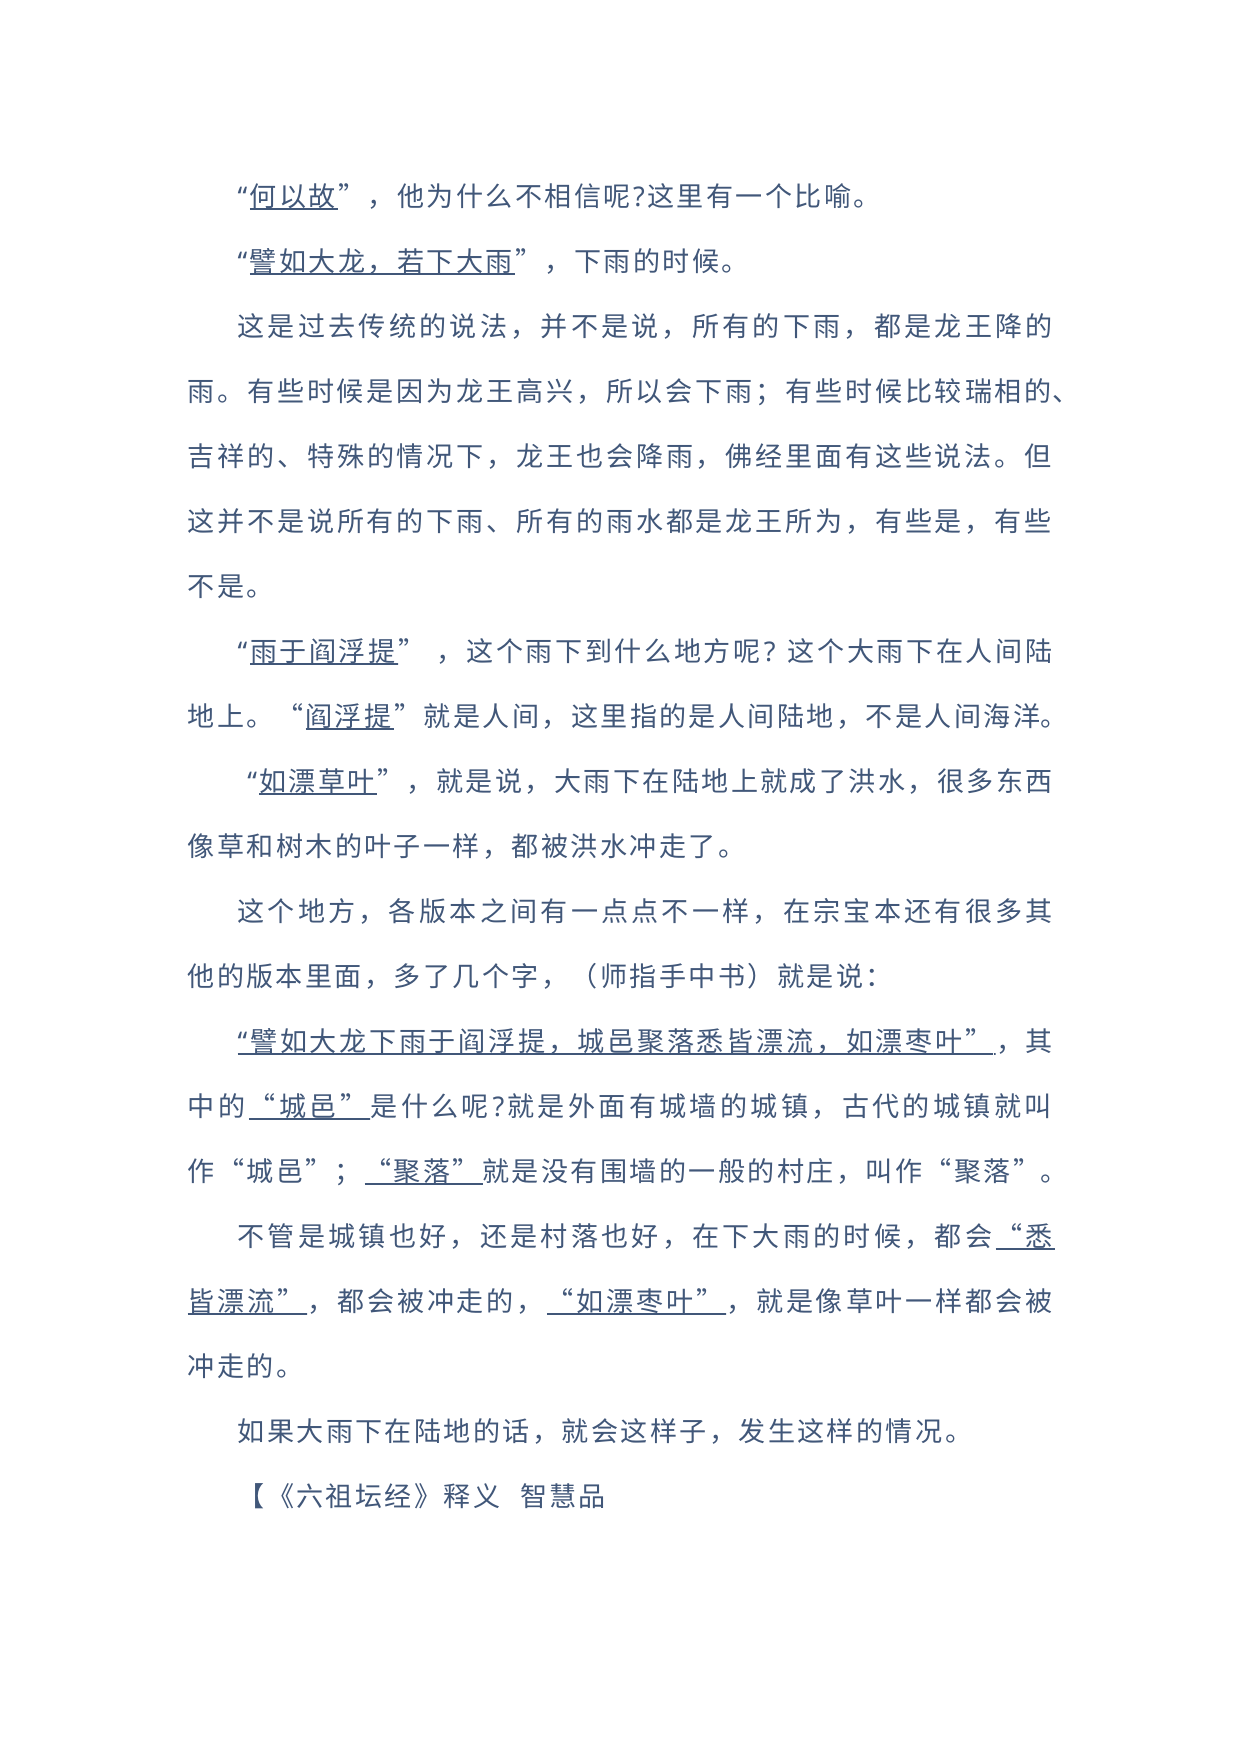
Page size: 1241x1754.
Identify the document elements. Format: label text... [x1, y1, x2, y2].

text “譬如大龙，若下大雨”，下雨的时候。 [187, 227, 1053, 292]
text 不管是城镇也好，还是村落也好，在下大雨的时候，都会“悉皆漂流”，都会被冲走的，“如漂枣叶”，就是像草叶一样都会被冲走的。 [187, 1202, 1053, 1397]
text 这是过去传统的说法，并不是说，所有的下雨，都是龙王降的雨。有些时候是因为龙王高兴，所以会下雨；有些时候比较瑞相的、吉祥的、特殊的情况下，龙王也会降雨，佛经里面有这些说法。但这并不是说所有的下雨、所有的雨水都是龙王所为，有些是，有些不是。 [187, 292, 1053, 617]
text 这个地方，各版本之间有一点点不一样，在宗宝本还有很多其他的版本里面，多了几个字，（师指手中书）就是说： [187, 877, 1053, 1007]
text “如漂草叶”，就是说，大雨下在陆地上就成了洪水，很多东西像草和树木的叶子一样，都被洪水冲走了。 [187, 747, 1053, 877]
text “譬如大龙下雨于阎浮提，城邑聚落悉皆漂流，如漂枣叶”，其中的“城邑”是什么呢?就是外面有城墙的城镇，古代的城镇就叫作“城邑”；“聚落”就是没有围墙的一般的村庄，叫作“聚落”。 [187, 1007, 1053, 1202]
text “何以故”，他为什么不相信呢?这里有一个比喻。 [187, 162, 1053, 227]
text 【《六祖坛经》释义 智慧品 [187, 1462, 1053, 1527]
text “雨于阎浮提” ，这个雨下到什么地方呢? 这个大雨下在人间陆地上。“阎浮提”就是人间，这里指的是人间陆地，不是人间海洋。 [187, 617, 1053, 747]
text 如果大雨下在陆地的话，就会这样子，发生这样的情况。 [187, 1397, 1053, 1462]
